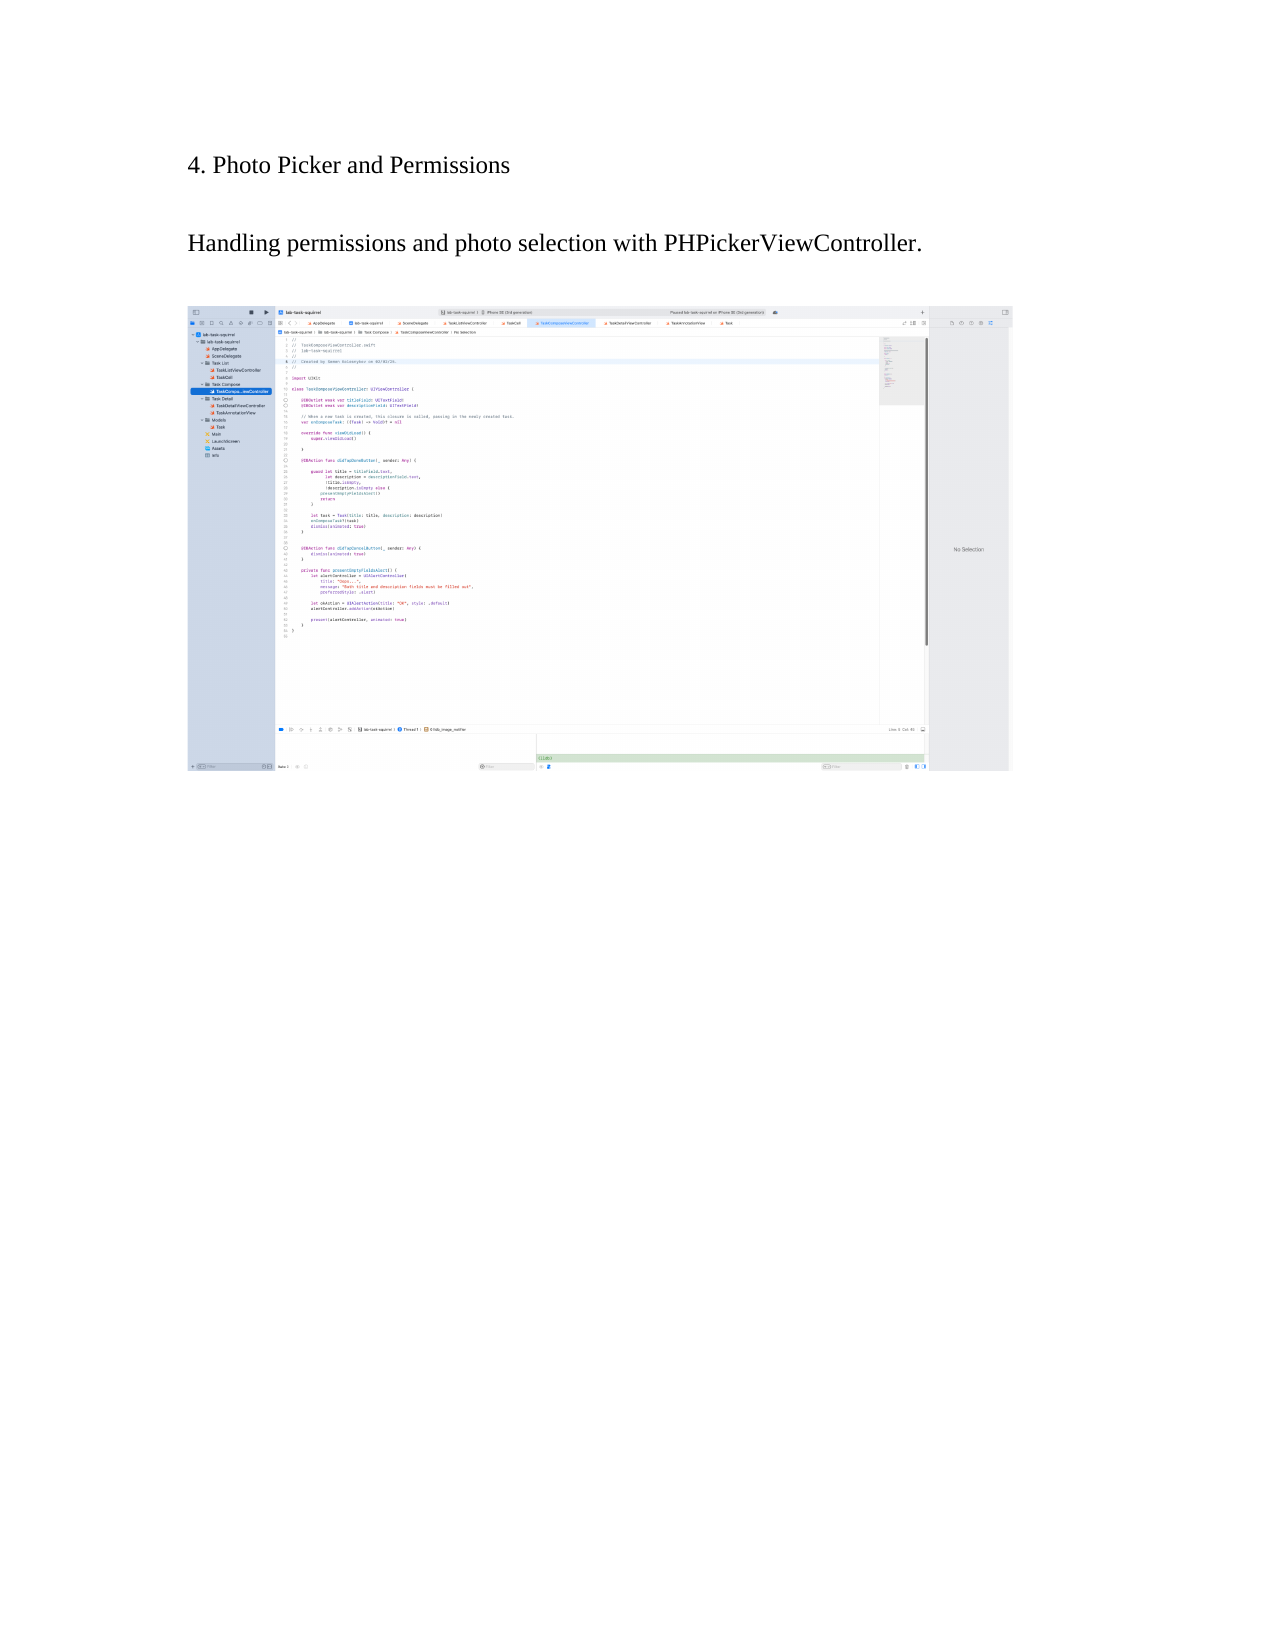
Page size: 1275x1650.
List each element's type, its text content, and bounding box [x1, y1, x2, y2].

text 4. Photo Picker and Permissions [187, 150, 1087, 179]
text Handling permissions and photo selection with PHPickerViewController. [187, 228, 1087, 257]
picture [187, 306, 1013, 771]
